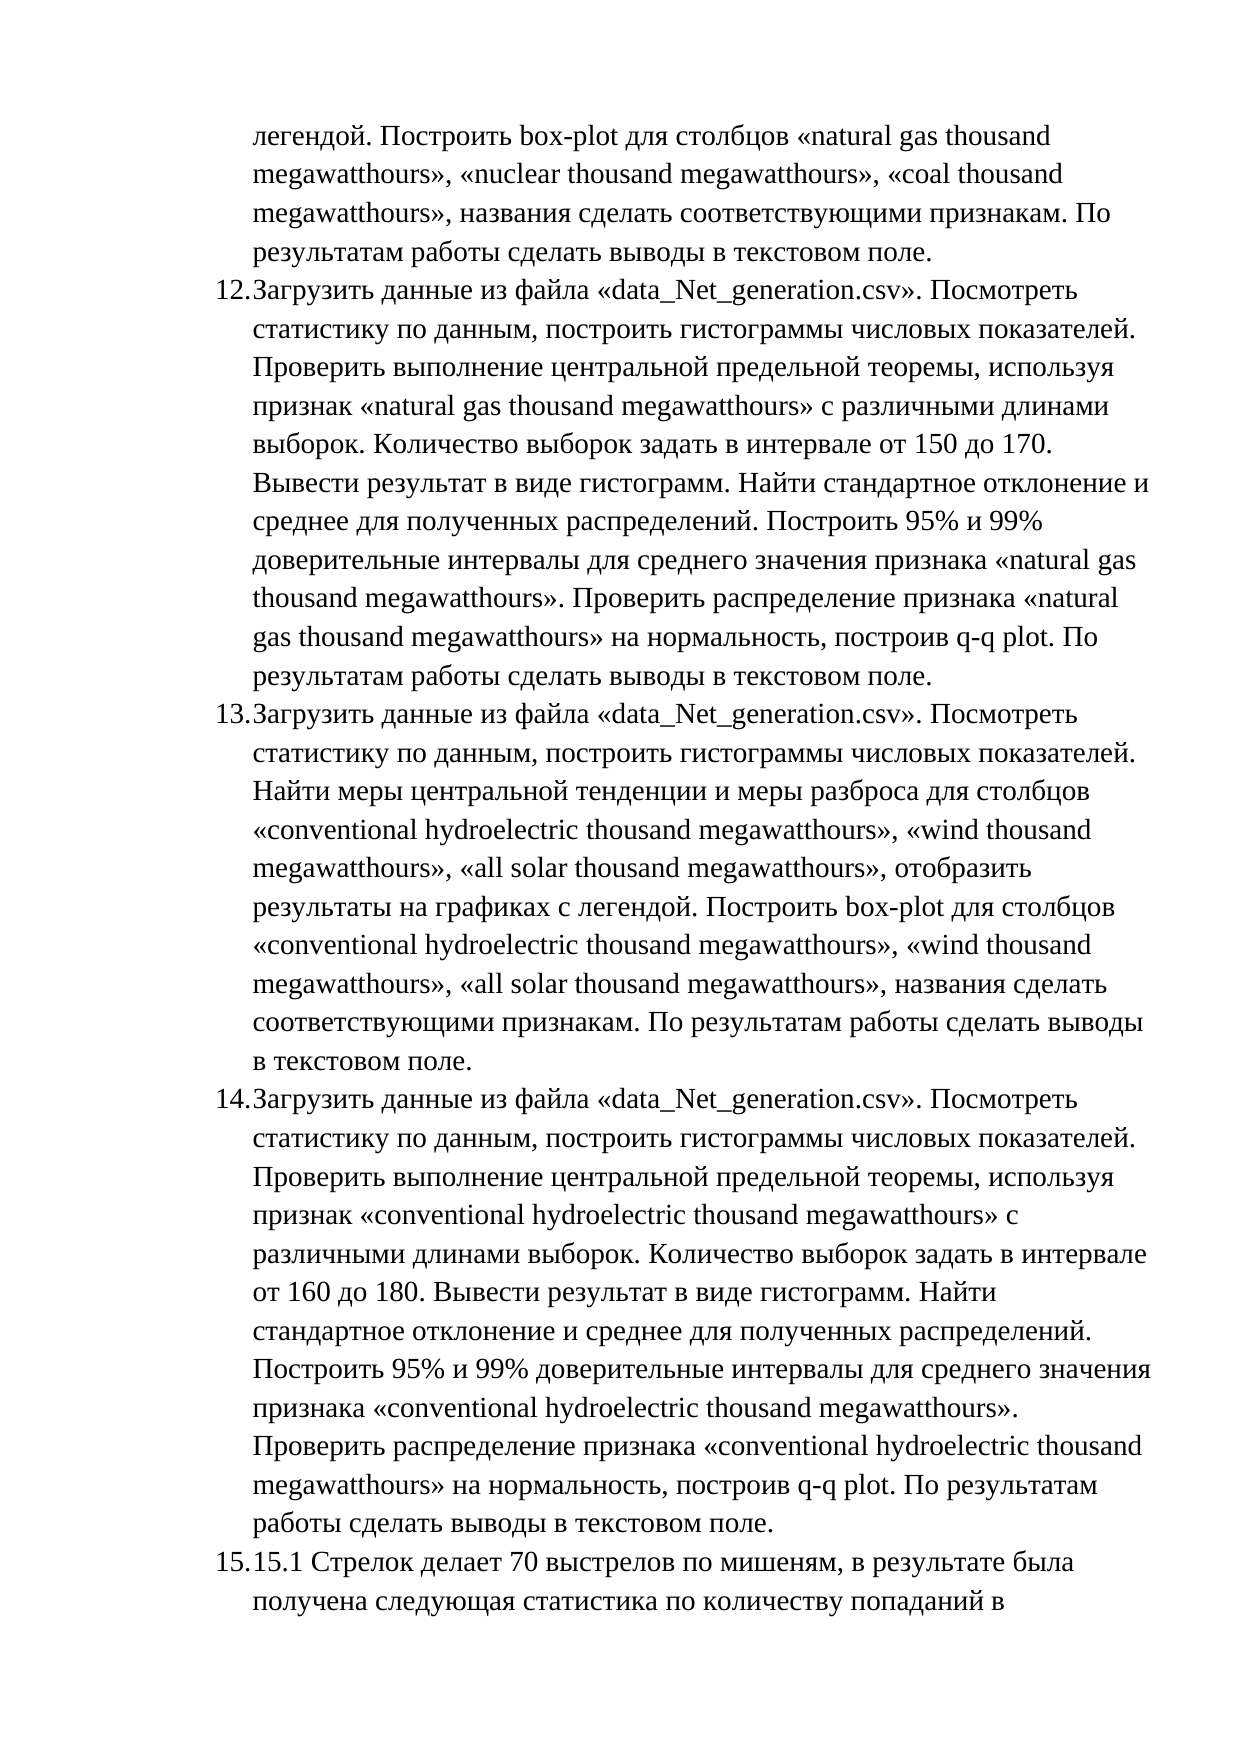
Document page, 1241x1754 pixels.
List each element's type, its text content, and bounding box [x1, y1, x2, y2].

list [215, 118, 1152, 267]
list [215, 1544, 1152, 1616]
list Загрузить данные из файла «data_Net_generation.csv». Посмотреть статистику по данным, построить гистограммы числовых показателей. Найти меры центральной тенденции и меры разброса для столбцов «conventional hydroelectric thousand megawatthours», «wind thousand megawatthours», «all solar thousand megawatthours», отобразить результаты на графиках с легендой. Построить box-plot для столбцов «conventional hydroelectric thousand megawatthours», «wind thousand megawatthours», «all solar thousand megawatthours», названия сделать соответствующими признакам. По результатам работы сделать выводы в текстовом поле. [215, 696, 1152, 1077]
list Загрузить данные из файла «data_Net_generation.csv». Посмотреть статистику по данным, построить гистограммы числовых показателей. Проверить выполнение центральной предельной теоремы, используя признак «conventional hydroelectric thousand megawatthours» с различными длинами выборок. Количество выборок задать в интервале от 160 до 180. Вывести результат в виде гистограмм. Найти стандартное отклонение и среднее для полученных распределений. Построить 95% и 99% доверительные интервалы для среднего значения признака «conventional hydroelectric thousand megawatthours». Проверить распределение признака «conventional hydroelectric thousand megawatthours» на нормальность, построив q-q plot. По результатам работы сделать выводы в текстовом поле. [215, 1082, 1152, 1539]
list Загрузить данные из файла «data_Net_generation.csv». Посмотреть статистику по данным, построить гистограммы числовых показателей. Проверить выполнение центральной предельной теоремы, используя признак «natural gas thousand megawatthours» с различными длинами выборок. Количество выборок задать в интервале от 150 до 170. Вывести результат в виде гистограмм. Найти стандартное отклонение и среднее для полученных распределений. Построить 95% и 99% доверительные интервалы для среднего значения признака «natural gas thousand megawatthours». Проверить распределение признака «natural gas thousand megawatthours» на нормальность, построив q-q plot. По результатам работы сделать выводы в текстовом поле. [215, 272, 1152, 691]
